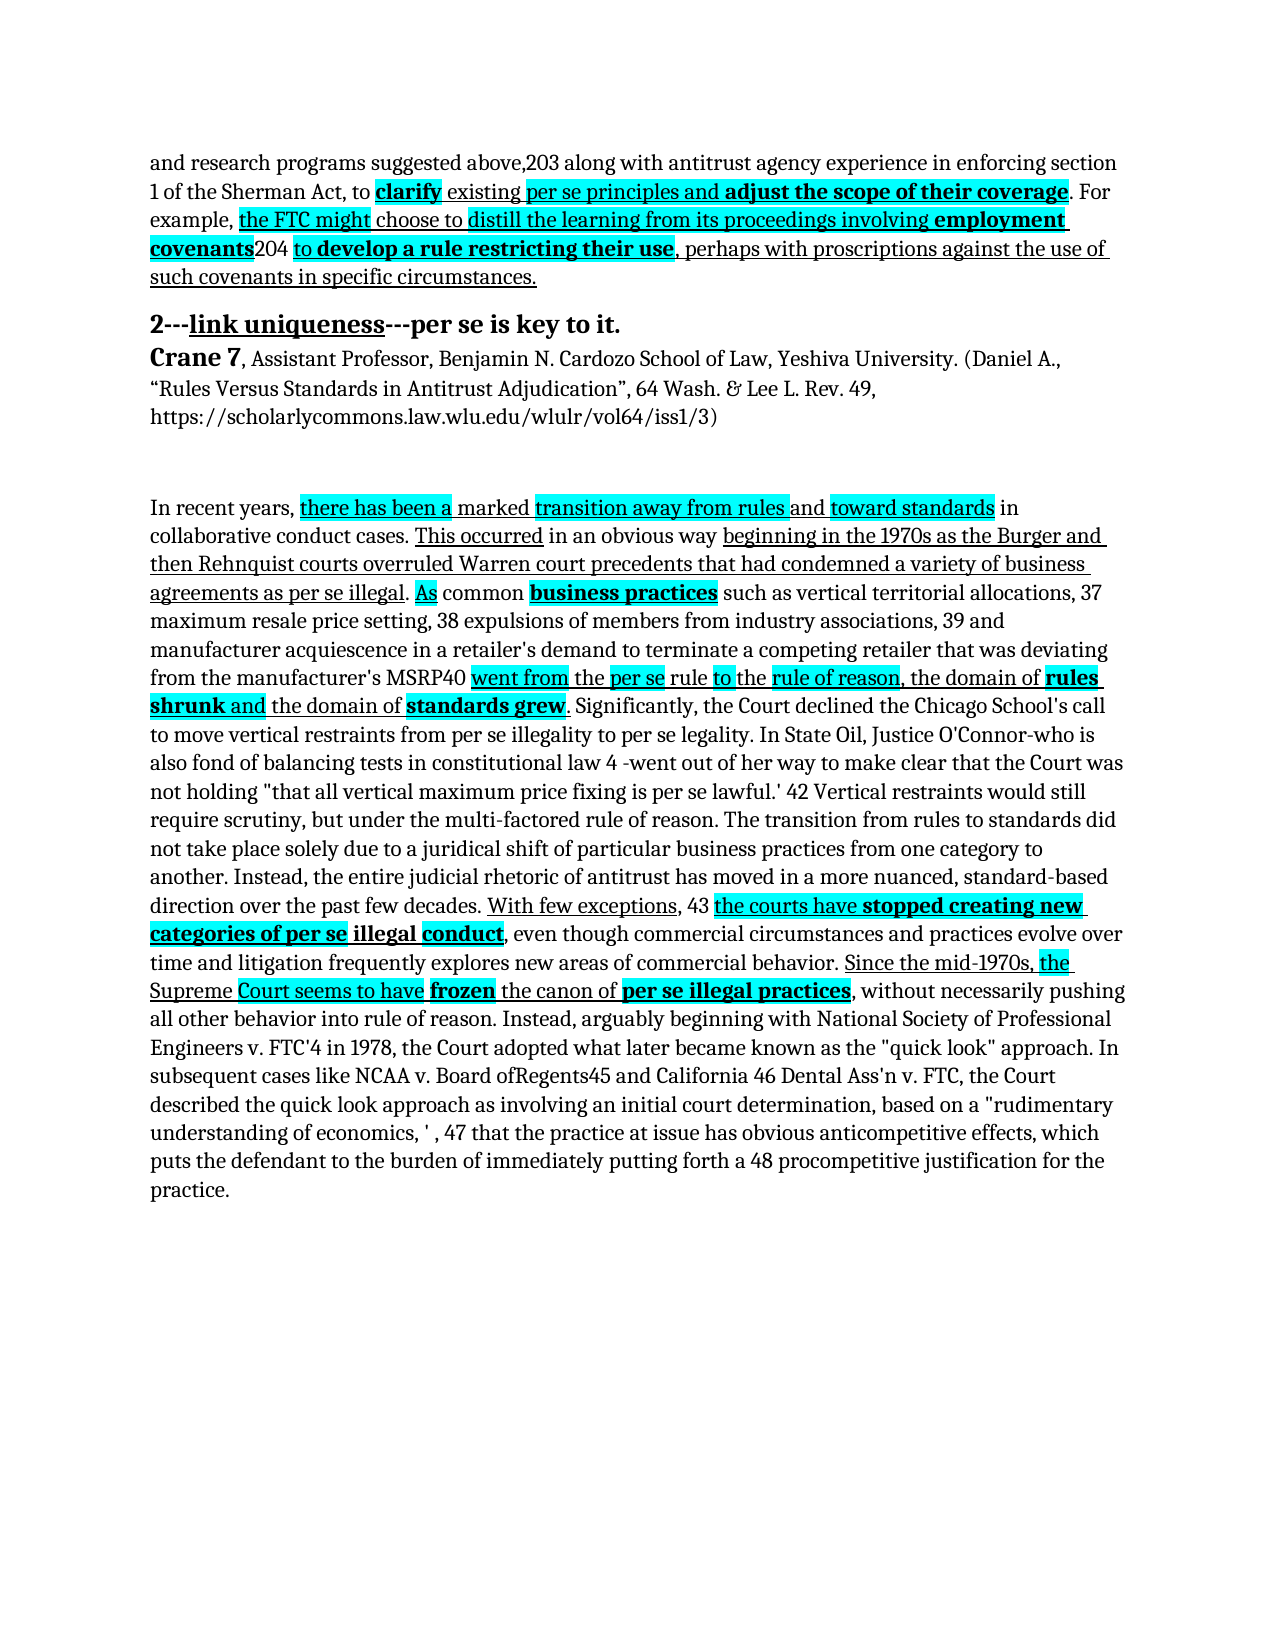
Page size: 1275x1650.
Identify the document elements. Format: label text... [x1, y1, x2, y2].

text Crane 7, Assistant Professor, Benjamin N. Cardozo School of Law, Yeshiva University. (Daniel A., “Rules Versus Standards in Antitrust Adjudication”, 64 Wash. & Lee L. Rev. 49, https://scholarlycommons.law.wlu.edu/wlulr/vol64/iss1/3) [150, 342, 1125, 430]
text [150, 150, 1125, 290]
text In recent years, there has been a marked transition away from rules and toward standards in collaborative conduct cases. This occurred in an obvious way beginning in the 1970s as the Burger and then Rehnquist courts overruled Warren court precedents that had condemned a variety of business agreements as per se illegal. As common business practices such as vertical territorial allocations, 37 maximum resale price setting, 38 expulsions of members from industry associations, 39 and manufacturer acquiescence in a retailer's demand to terminate a competing retailer that was deviating from the manufacturer's MSRP40 went from the per se rule to the rule of reason, the domain of rules shrunk and the domain of standards grew. Significantly, the Court declined the Chicago School's call to move vertical restraints from per se illegality to per se legality. In State Oil, Justice O'Connor-who is also fond of balancing tests in constitutional law 4 -went out of her way to make clear that the Court was not holding "that all vertical maximum price fixing is per se lawful.' 42 Vertical restraints would still require scrutiny, but under the multi-factored rule of reason. The transition from rules to standards did not take place solely due to a juridical shift of particular business practices from one category to another. Instead, the entire judicial rhetoric of antitrust has moved in a more nuanced, standard-based direction over the past few decades. With few exceptions, 43 the courts have stopped creating new categories of per se illegal conduct, even though commercial circumstances and practices evolve over time and litigation frequently explores new areas of commercial behavior. Since the mid-1970s, the Supreme Court seems to have frozen the canon of per se illegal practices, without necessarily pushing all other behavior into rule of reason. Instead, arguably beginning with National Society of Professional Engineers v. FTC'4 in 1978, the Court adopted what later became known as the "quick look" approach. In subsequent cases like NCAA v. Board ofRegents45 and California 46 Dental Ass'n v. FTC, the Court described the quick look approach as involving an initial court determination, based on a "rudimentary understanding of economics, ' , 47 that the practice at issue has obvious anticompetitive effects, which puts the defendant to the burden of immediately putting forth a 48 procompetitive justification for the practice. [150, 494, 1125, 1203]
subtitle 2---link uniqueness---per se is key to it. [150, 309, 1125, 340]
